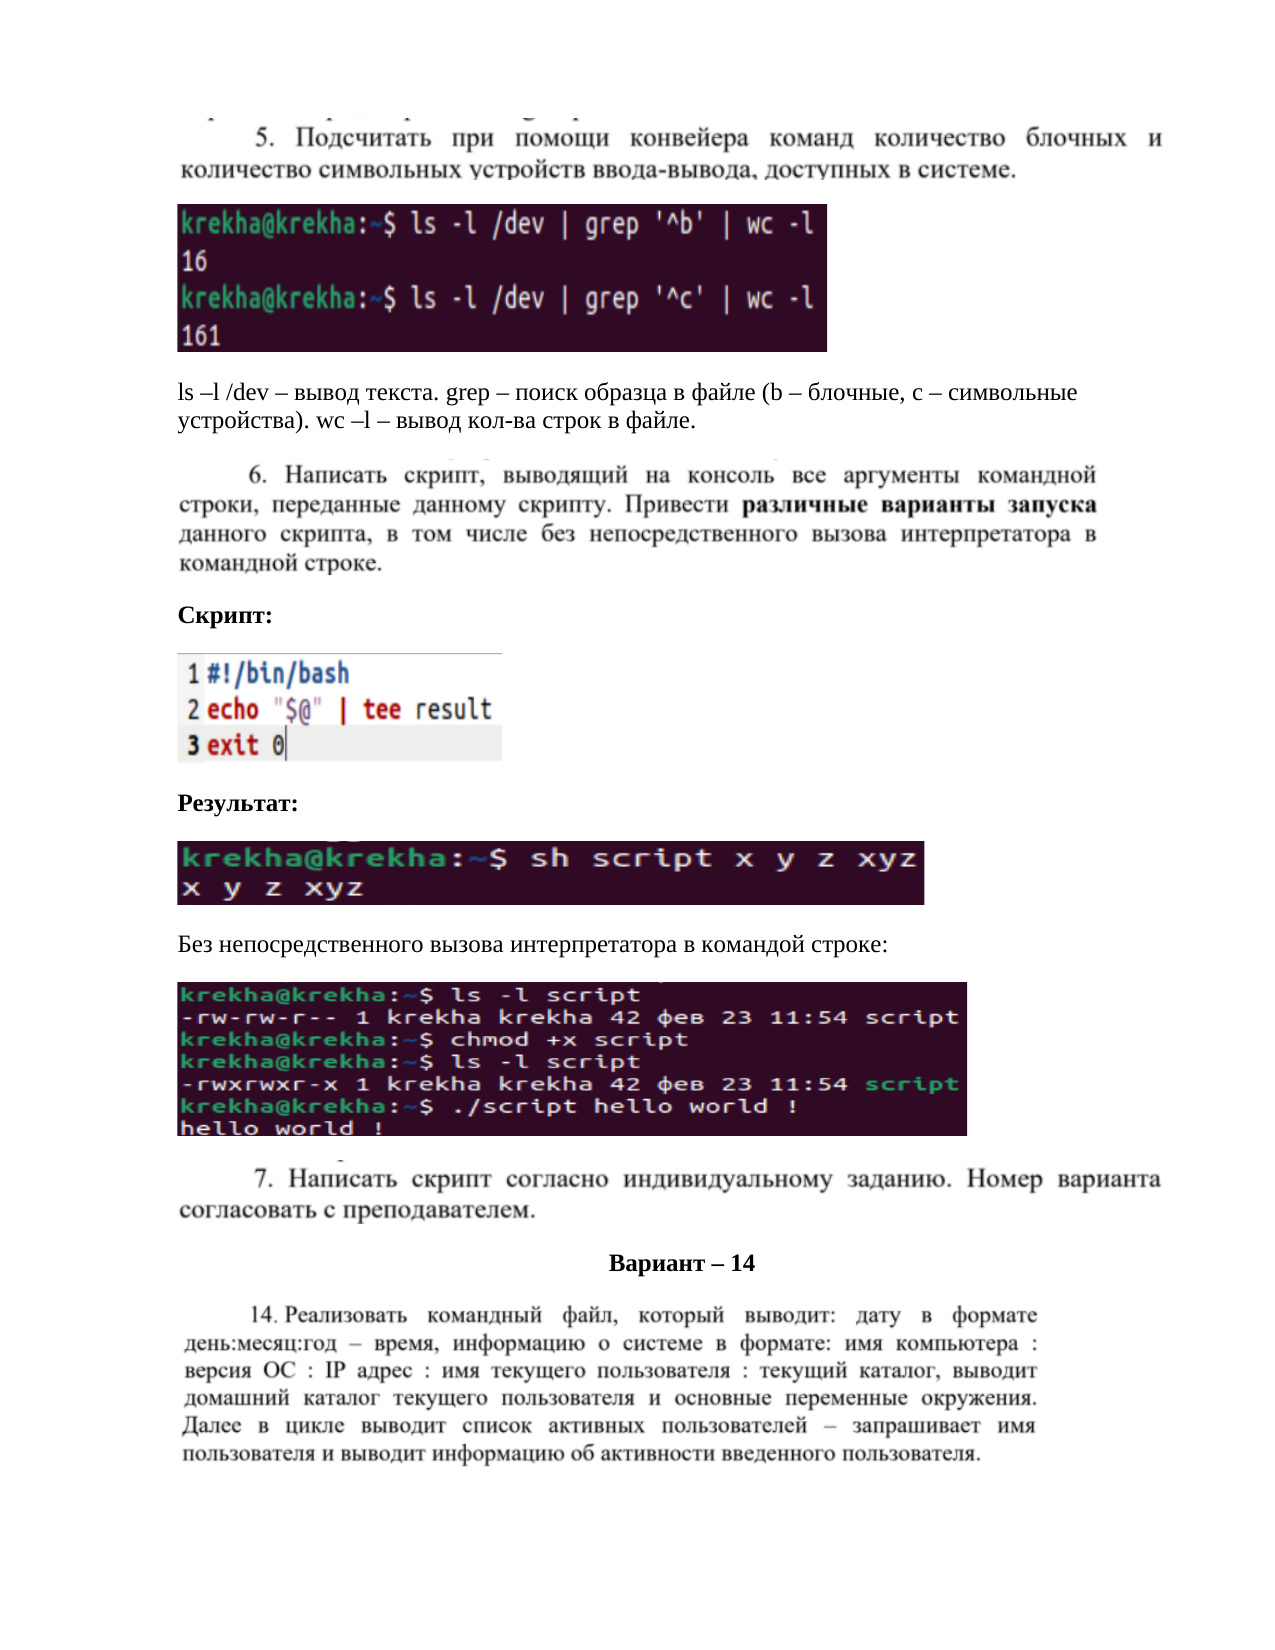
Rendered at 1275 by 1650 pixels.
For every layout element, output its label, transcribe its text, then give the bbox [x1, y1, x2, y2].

picture [177, 204, 828, 352]
text Скрипт: [177, 600, 1186, 629]
picture [177, 118, 1174, 180]
picture [177, 841, 925, 905]
text ls –l /dev – вывод текста. grep – поиск образца в файле (b – блочные, c – символьные устройства). wc –l – вывод кол-ва строк в файле. [177, 377, 1186, 434]
picture [177, 653, 503, 763]
text Результат: [177, 788, 1186, 817]
picture [177, 1160, 1165, 1224]
text Без непосредственного вызова интерпретатора в командой строке: [177, 929, 1186, 958]
text Вариант – 14 [177, 1248, 1186, 1277]
picture [177, 1301, 1043, 1467]
picture [177, 459, 1106, 575]
picture [177, 982, 968, 1136]
